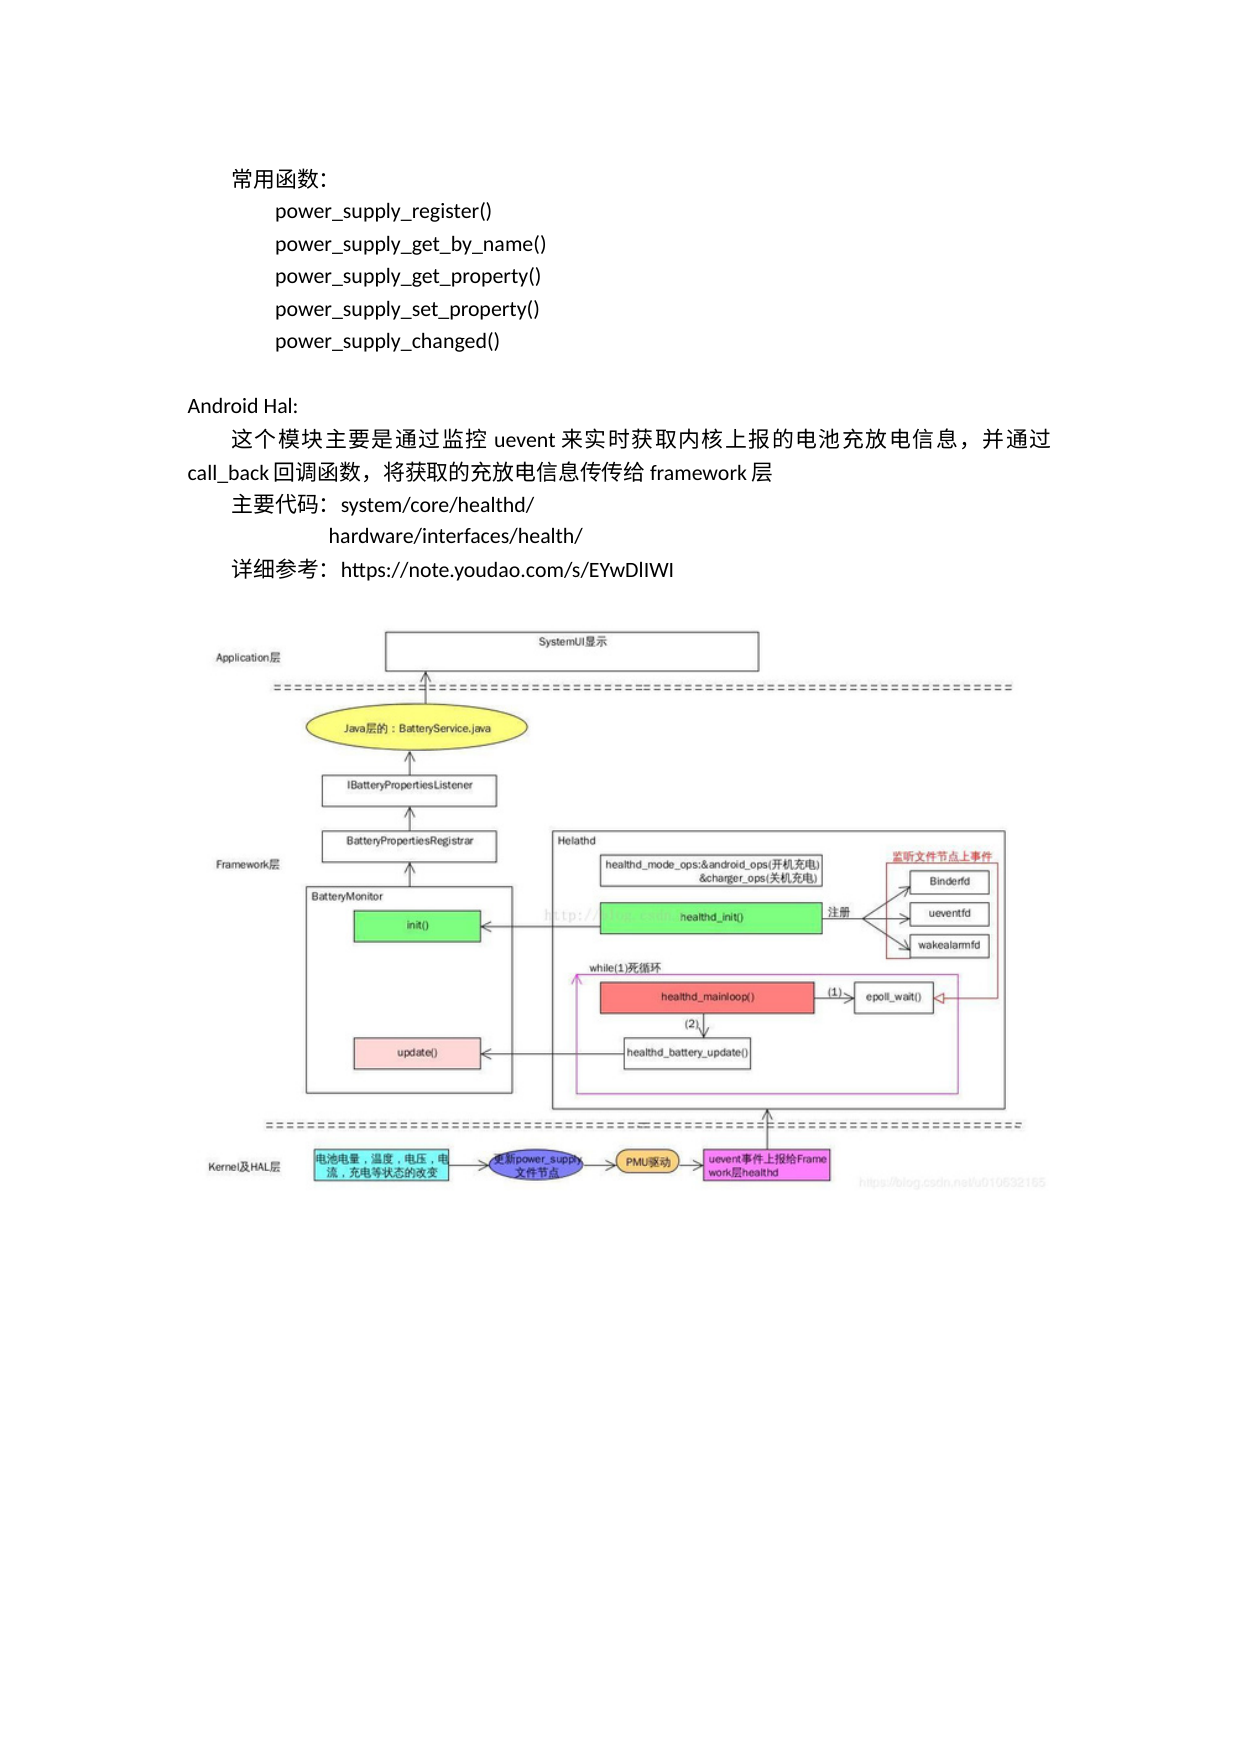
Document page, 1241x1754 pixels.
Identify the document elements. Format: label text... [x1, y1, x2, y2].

text 常用函数： [231, 162, 1053, 194]
text 这个模块主要是通过监控uevent来实时获取内核上报的电池充放电信息，并通过call_back回调函数，将获取的充放电信息传传给framework层 [187, 422, 1053, 487]
picture [187, 617, 1053, 1197]
text power_supply_register() [231, 194, 1053, 227]
text 详细参考：https://note.youdao.com/s/EYwDlIWI [187, 552, 1053, 584]
text power_supply_get_property() [231, 259, 1053, 292]
text Android Hal: [187, 389, 1053, 422]
text power_supply_get_by_name() [231, 227, 1053, 259]
text 主要代码：system/core/healthd/ [187, 487, 1053, 519]
text power_supply_changed() [231, 324, 1053, 357]
text power_supply_set_property() [231, 292, 1053, 324]
text hardware/interfaces/health/ [187, 519, 1053, 552]
